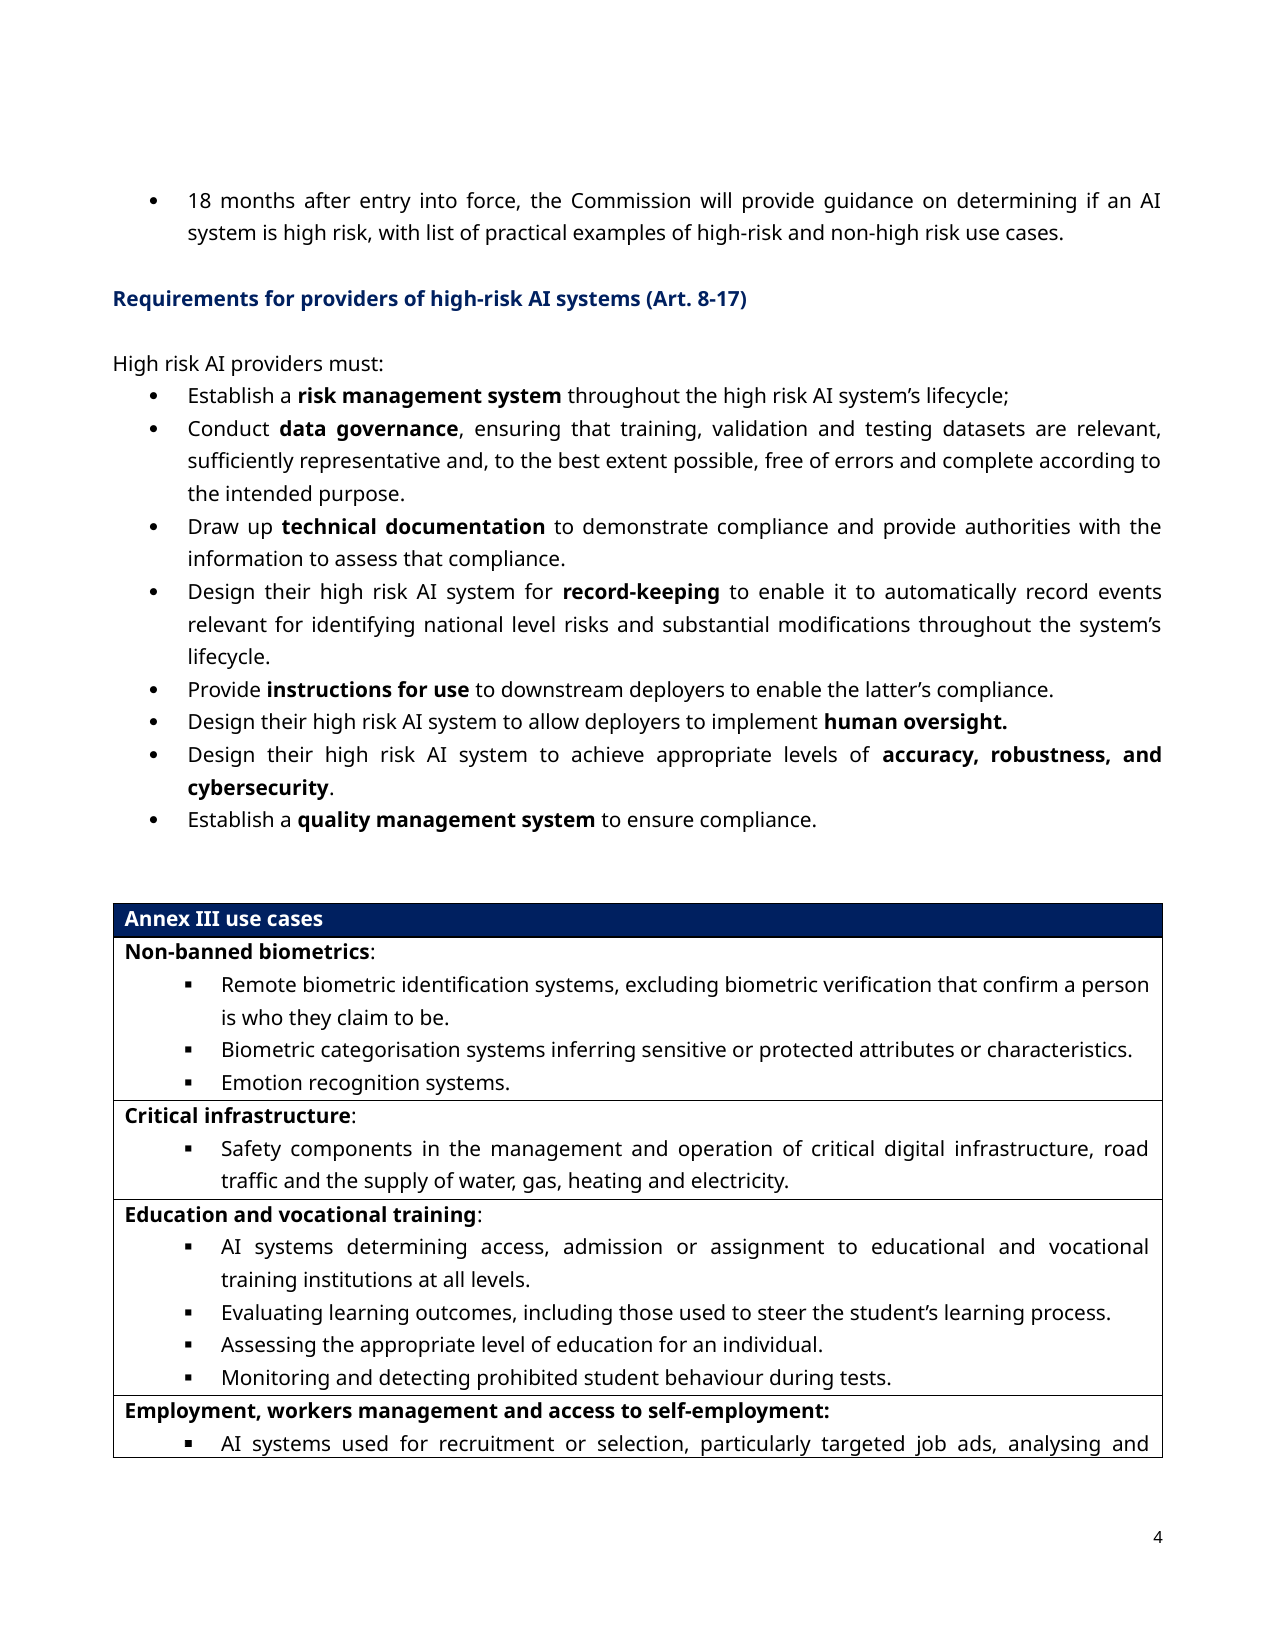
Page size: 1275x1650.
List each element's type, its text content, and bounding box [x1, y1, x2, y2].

list Design their high risk AI system to allow deployers to implement human oversight. [150, 707, 1162, 736]
list 18 months after entry into force, the Commission will provide guidance on determining if an AI system is high risk, with list of practical examples of high-risk and non-high risk use cases. [150, 186, 1162, 247]
list Draw up technical documentation to demonstrate compliance and provide authorities with the information to assess that compliance. [150, 512, 1162, 573]
text Requirements for providers of high-risk AI systems (Art. 8-17) [112, 284, 1162, 312]
table_cell Critical infrastructure: Safety components in the management and operation of critical digital infrastructure, road traffic and the supply of water, gas, heating and electricity. [114, 1101, 1162, 1199]
table_cell Education and vocational training: AI systems determining access, admission or assignment to educational and vocational training institutions at all levels. Evaluating learning outcomes, including those used to steer the student’s learning process. Assessing the appropriate level of education for an individual. Monitoring and detecting prohibited student behaviour during tests. [114, 1200, 1162, 1395]
text High risk AI providers must: [112, 349, 1162, 377]
list Design their high risk AI system to achieve appropriate levels of accuracy, robustness, and cybersecurity. [150, 740, 1162, 801]
list Design their high risk AI system for record-keeping to enable it to automatically record events relevant for identifying national level risks and substantial modifications throughout the system’s lifecycle. [150, 577, 1162, 671]
list Conduct data governance, ensuring that training, validation and testing datasets are relevant, sufficiently representative and, to the best extent possible, free of errors and complete according to the intended purpose. [150, 414, 1162, 508]
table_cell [114, 1396, 1162, 1457]
list Establish a risk management system throughout the high risk AI system’s lifecycle; [150, 381, 1162, 410]
table_header Annex III use cases [114, 904, 1162, 936]
list Provide instructions for use to downstream deployers to enable the latter’s compliance. [150, 675, 1162, 703]
list Establish a quality management system to ensure compliance. [150, 805, 1162, 834]
table_cell Non-banned biometrics: Remote biometric identification systems, excluding biometric verification that confirm a person is who they claim to be. Biometric categorisation systems inferring sensitive or protected attributes or characteristics. Emotion recognition systems. [114, 938, 1162, 1100]
